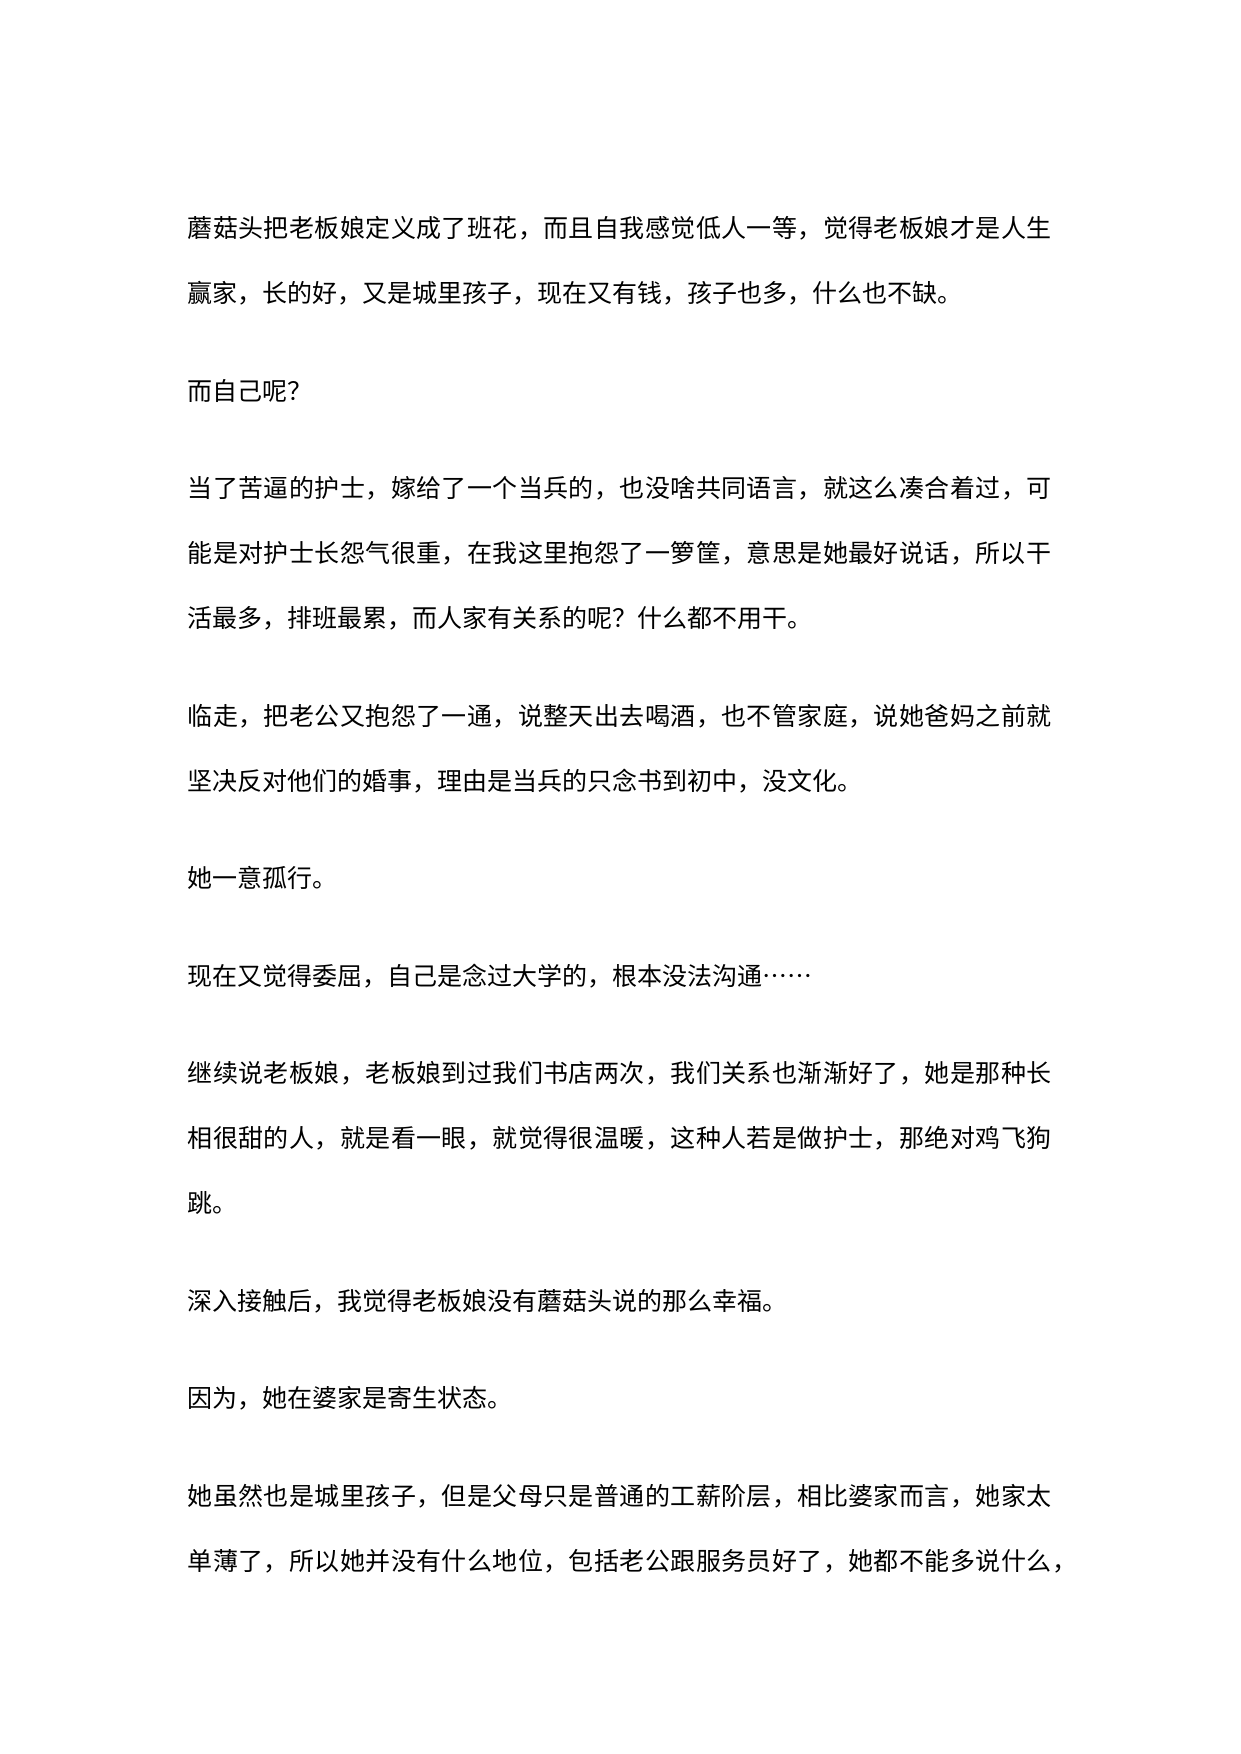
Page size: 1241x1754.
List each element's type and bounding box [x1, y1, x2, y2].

text [187, 162, 1053, 1592]
